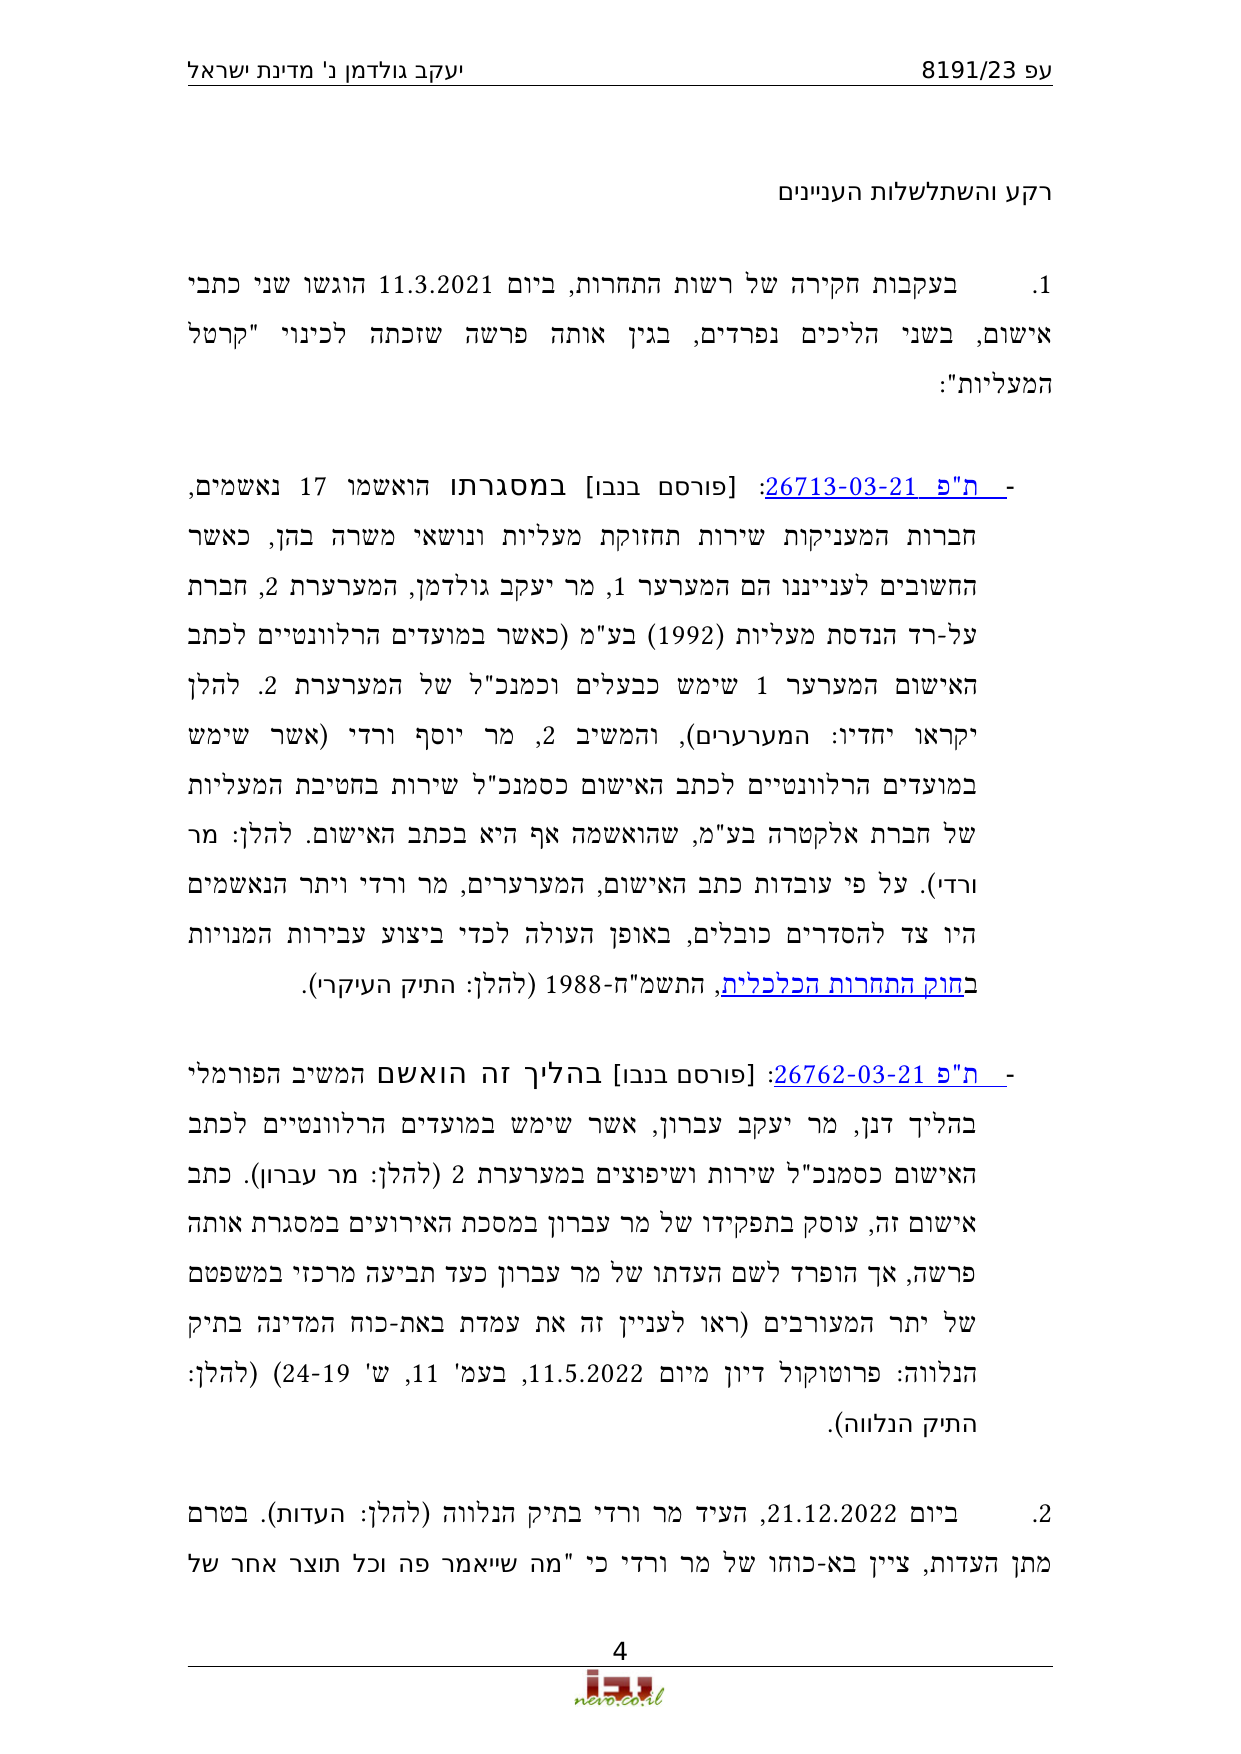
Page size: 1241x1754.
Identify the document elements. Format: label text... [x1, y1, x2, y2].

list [187, 1495, 1053, 1579]
text רקע והשתלשלות העניינים [187, 177, 1053, 206]
picture [574, 1669, 666, 1707]
list ת"פ 26713-03-21: [פורסם בנבו] במסגרתו הואשמו 17 נאשמים, חברות המעניקות שירות תחזוקת מעליות ונושאי משרה בהן, כאשר החשובים לענייננו הם המערער 1, מר יעקב גולדמן, המערערת 2, חברת על-רד הנדסת מעליות (1992) בע"מ (כאשר במועדים הרלוונטיים לכתב האישום המערער 1 שימש כבעלים וכמנכ"ל של המערערת 2. להלן יקראו יחדיו: המערערים), והמשיב 2, מר יוסף ורדי (אשר שימש במועדים הרלוונטיים לכתב האישום כסמנכ"ל שירות בחטיבת המעליות של חברת אלקטרה בע"מ, שהואשמה אף היא בכתב האישום. להלן: מר ורדי). על פי עובדות כתב האישום, המערערים, מר ורדי ויתר הנאשמים היו צד להסדרים כובלים, באופן העולה לכדי ביצוע עבירות המנויות בחוק התחרות הכלכלית, התשמ"ח-1988 (להלן: התיק העיקרי). [187, 468, 1015, 1000]
list ת"פ 26762-03-21: [פורסם בנבו] בהליך זה הואשם המשיב הפורמלי בהליך דנן, מר יעקב עברון, אשר שימש במועדים הרלוונטיים לכתב האישום כסמנכ"ל שירות ושיפוצים במערערת 2 (להלן: מר עברון). כתב אישום זה, עוסק בתפקידו של מר עברון במסכת האירועים במסגרת אותה פרשה, אך הופרד לשם העדתו של מר עברון כעד תביעה מרכזי במשפטם של יתר המעורבים (ראו לעניין זה את עמדת באת-כוח המדינה בתיק הנלווה: פרוטוקול דיון מיום 11.5.2022, בעמ' 11, ש' 24-19) (להלן: התיק הנלווה). [187, 1056, 1015, 1439]
list בעקבות חקירה של רשות התחרות, ביום 11.3.2021 הוגשו שני כתבי אישום, בשני הליכים נפרדים, בגין אותה פרשה שזכתה לכינוי "קרטל המעליות": [187, 268, 1053, 401]
